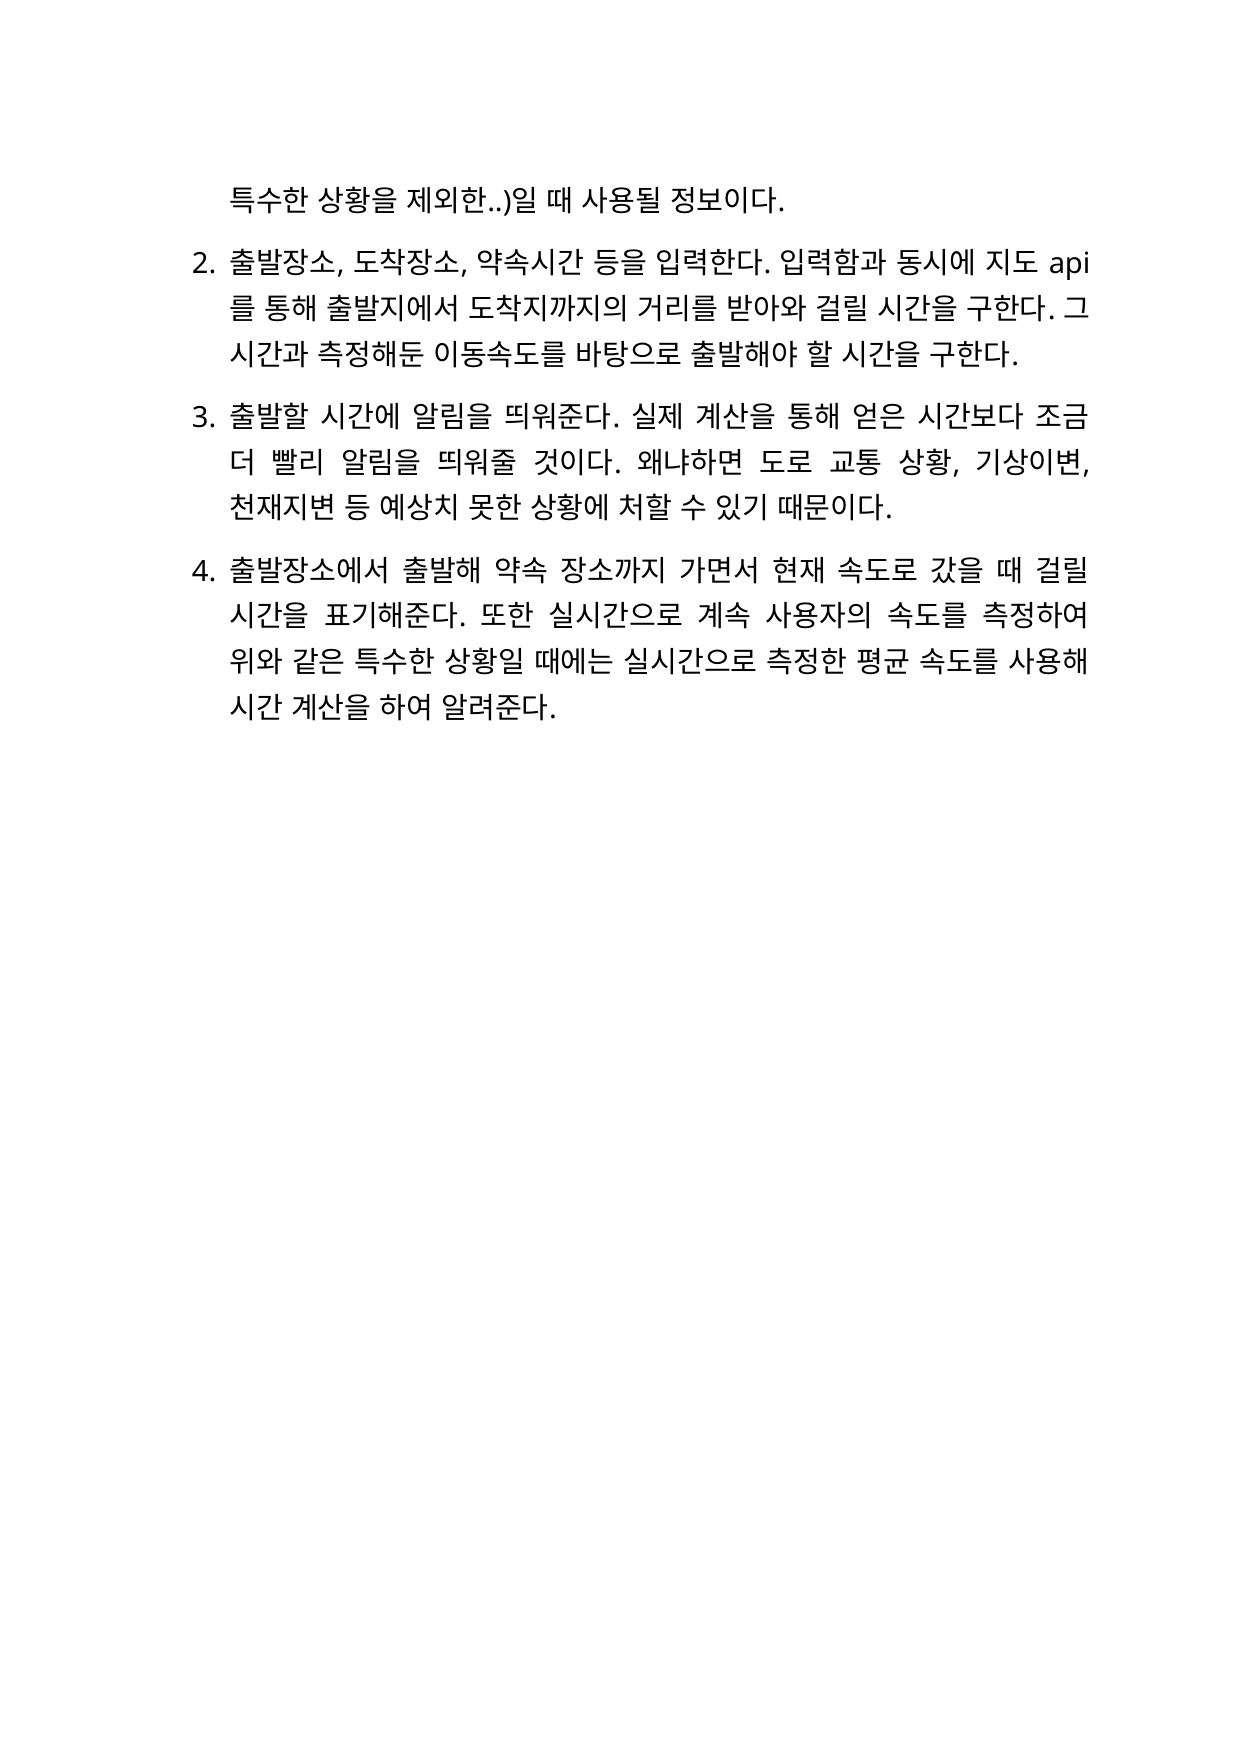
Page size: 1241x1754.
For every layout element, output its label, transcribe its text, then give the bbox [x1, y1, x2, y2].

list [192, 177, 1090, 219]
list 출발장소에서 출발해 약속 장소까지 가면서 현재 속도로 갔을 때 걸릴 시간을 표기해준다. 또한 실시간으로 계속 사용자의 속도를 측정하여 위와 같은 특수한 상황일 때에는 실시간으로 측정한 평균 속도를 사용해 시간 계산을 하여 알려준다. [192, 547, 1090, 727]
list 출발할 시간에 알림을 띄워준다. 실제 계산을 통해 얻은 시간보다 조금 더 빨리 알림을 띄워줄 것이다. 왜냐하면 도로 교통 상황, 기상이변, 천재지변 등 예상치 못한 상황에 처할 수 있기 때문이다. [192, 393, 1090, 527]
list 출발장소, 도착장소, 약속시간 등을 입력한다. 입력함과 동시에 지도 api를 통해 출발지에서 도착지까지의 거리를 받아와 걸릴 시간을 구한다. 그 시간과 측정해둔 이동속도를 바탕으로 출발해야 할 시간을 구한다. [192, 239, 1090, 373]
